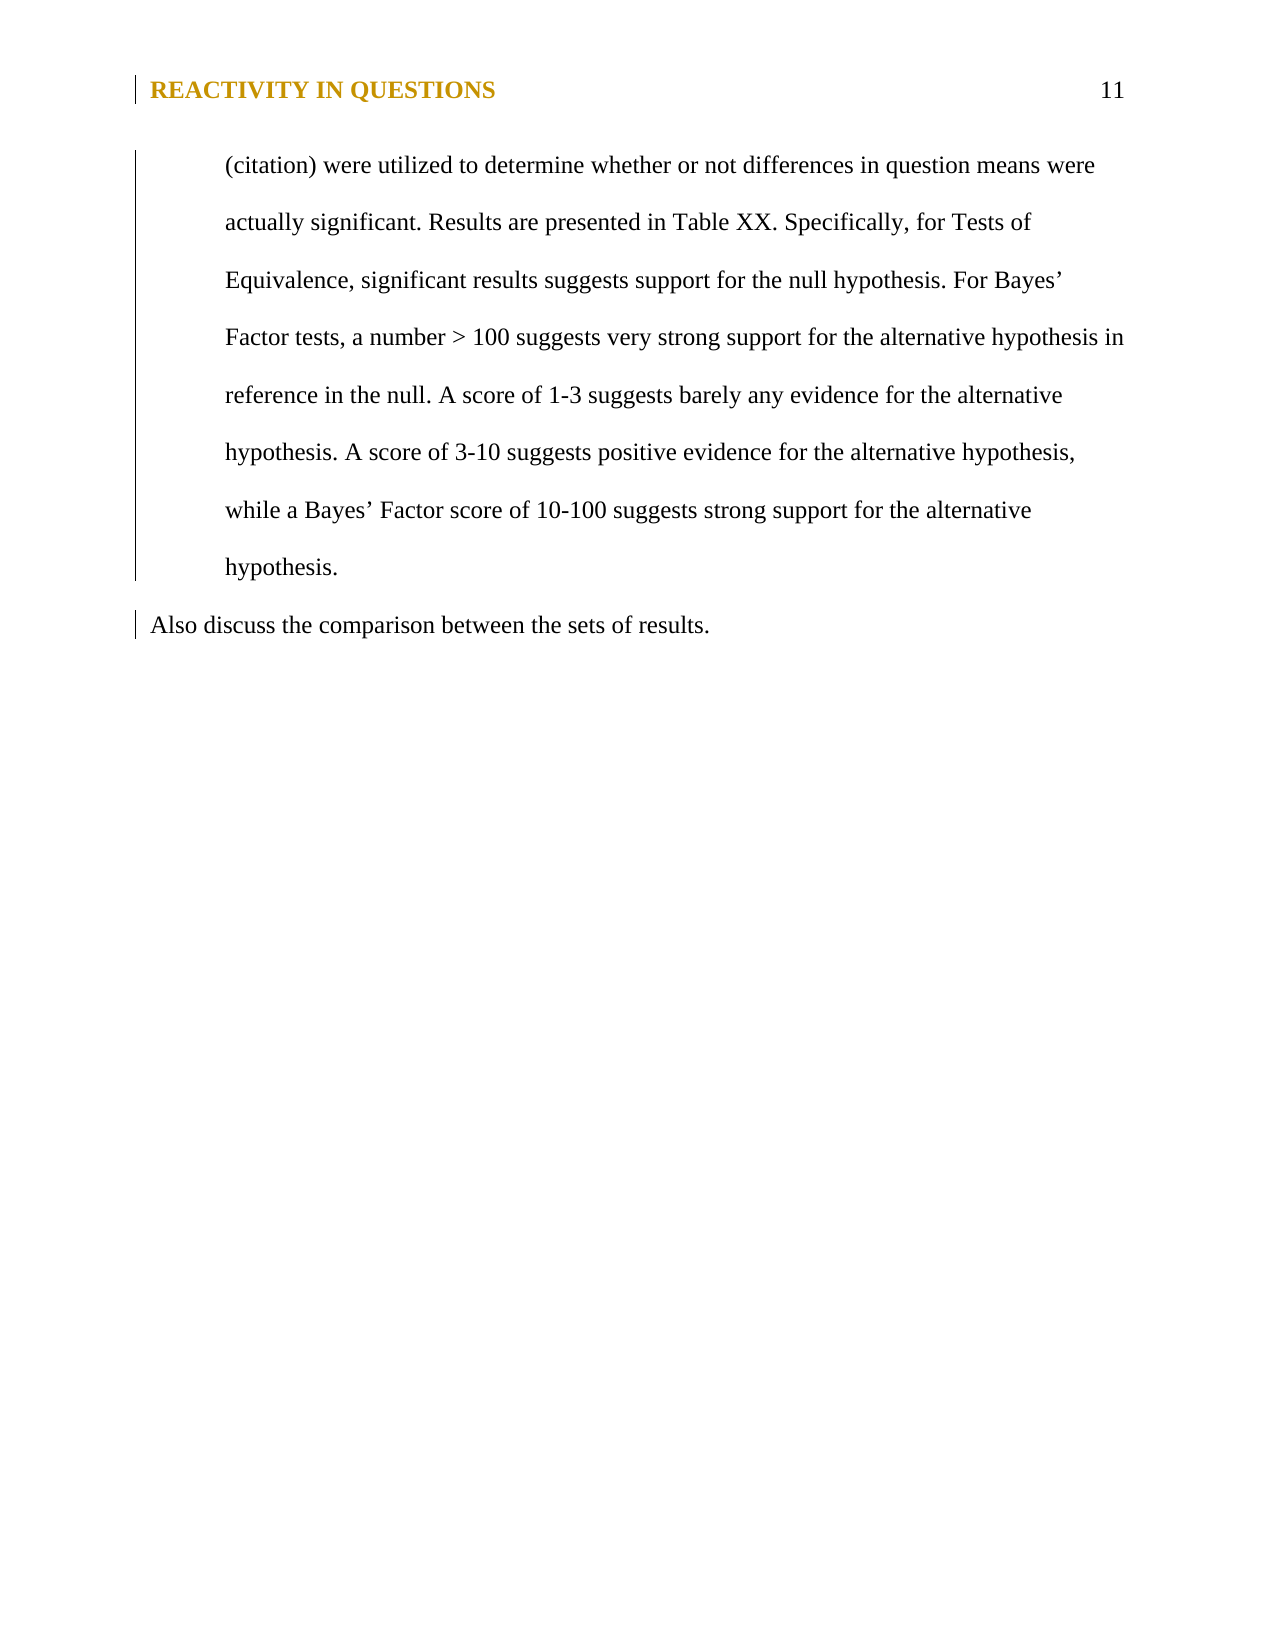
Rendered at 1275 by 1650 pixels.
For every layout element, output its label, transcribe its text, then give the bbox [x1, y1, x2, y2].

text Also discuss the comparison between the sets of results. [150, 610, 1125, 639]
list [187, 150, 1125, 581]
